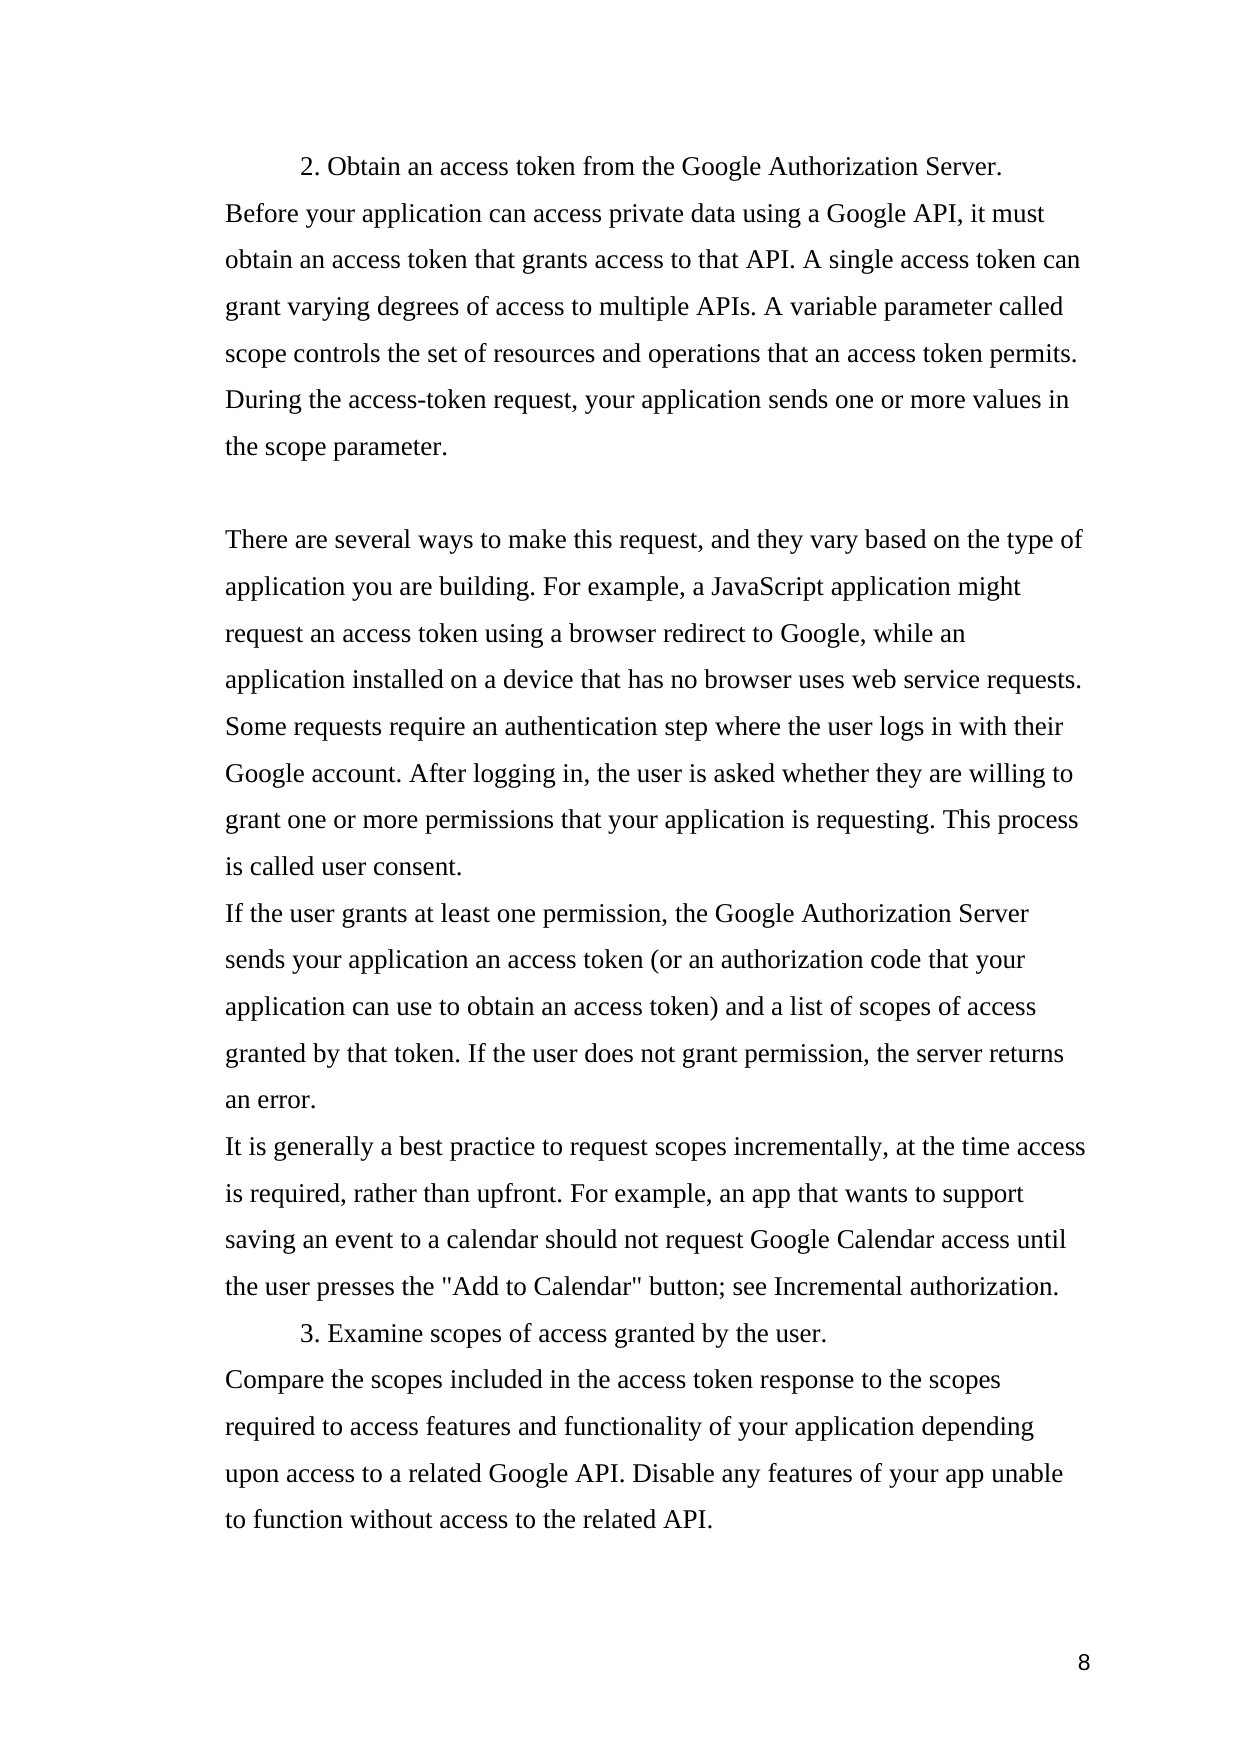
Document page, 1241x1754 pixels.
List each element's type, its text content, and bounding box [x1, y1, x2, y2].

text 2. Obtain an access token from the Google Authorization Server. [225, 150, 1090, 181]
text Compare the scopes included in the access token response to the scopes required to access features and functionality of your application depending upon access to a related Google API. Disable any features of your app unable to function without access to the related API. [225, 1363, 1090, 1534]
text There are several ways to make this request, and they vary based on the type of application you are building. For example, a JavaScript application might request an access token using a browser redirect to Google, while an application installed on a device that has no browser uses web service requests. [225, 523, 1090, 694]
text Some requests require an authentication step where the user logs in with their Google account. After logging in, the user is asked whether they are willing to grant one or more permissions that your application is requesting. This process is called user consent. [225, 710, 1090, 881]
text 3. Examine scopes of access granted by the user. [225, 1317, 1090, 1348]
text It is generally a best practice to request scopes incrementally, at the time access is required, rather than upfront. For example, an app that wants to support saving an event to a calendar should not request Google Calendar access until the user presses the "Add to Calendar" button; see Incremental authorization. [225, 1130, 1090, 1301]
text Before your application can access private data using a Google API, it must obtain an access token that grants access to that API. A single access token can grant varying degrees of access to multiple APIs. A variable parameter called scope controls the set of resources and operations that an access token permits. During the access-token request, your application sends one or more values in the scope parameter. [225, 197, 1090, 461]
text If the user grants at least one permission, the Google Authorization Server sends your application an access token (or an authorization code that your application can use to obtain an access token) and a list of scopes of access granted by that token. If the user does not grant permission, the server returns an error. [225, 897, 1090, 1114]
